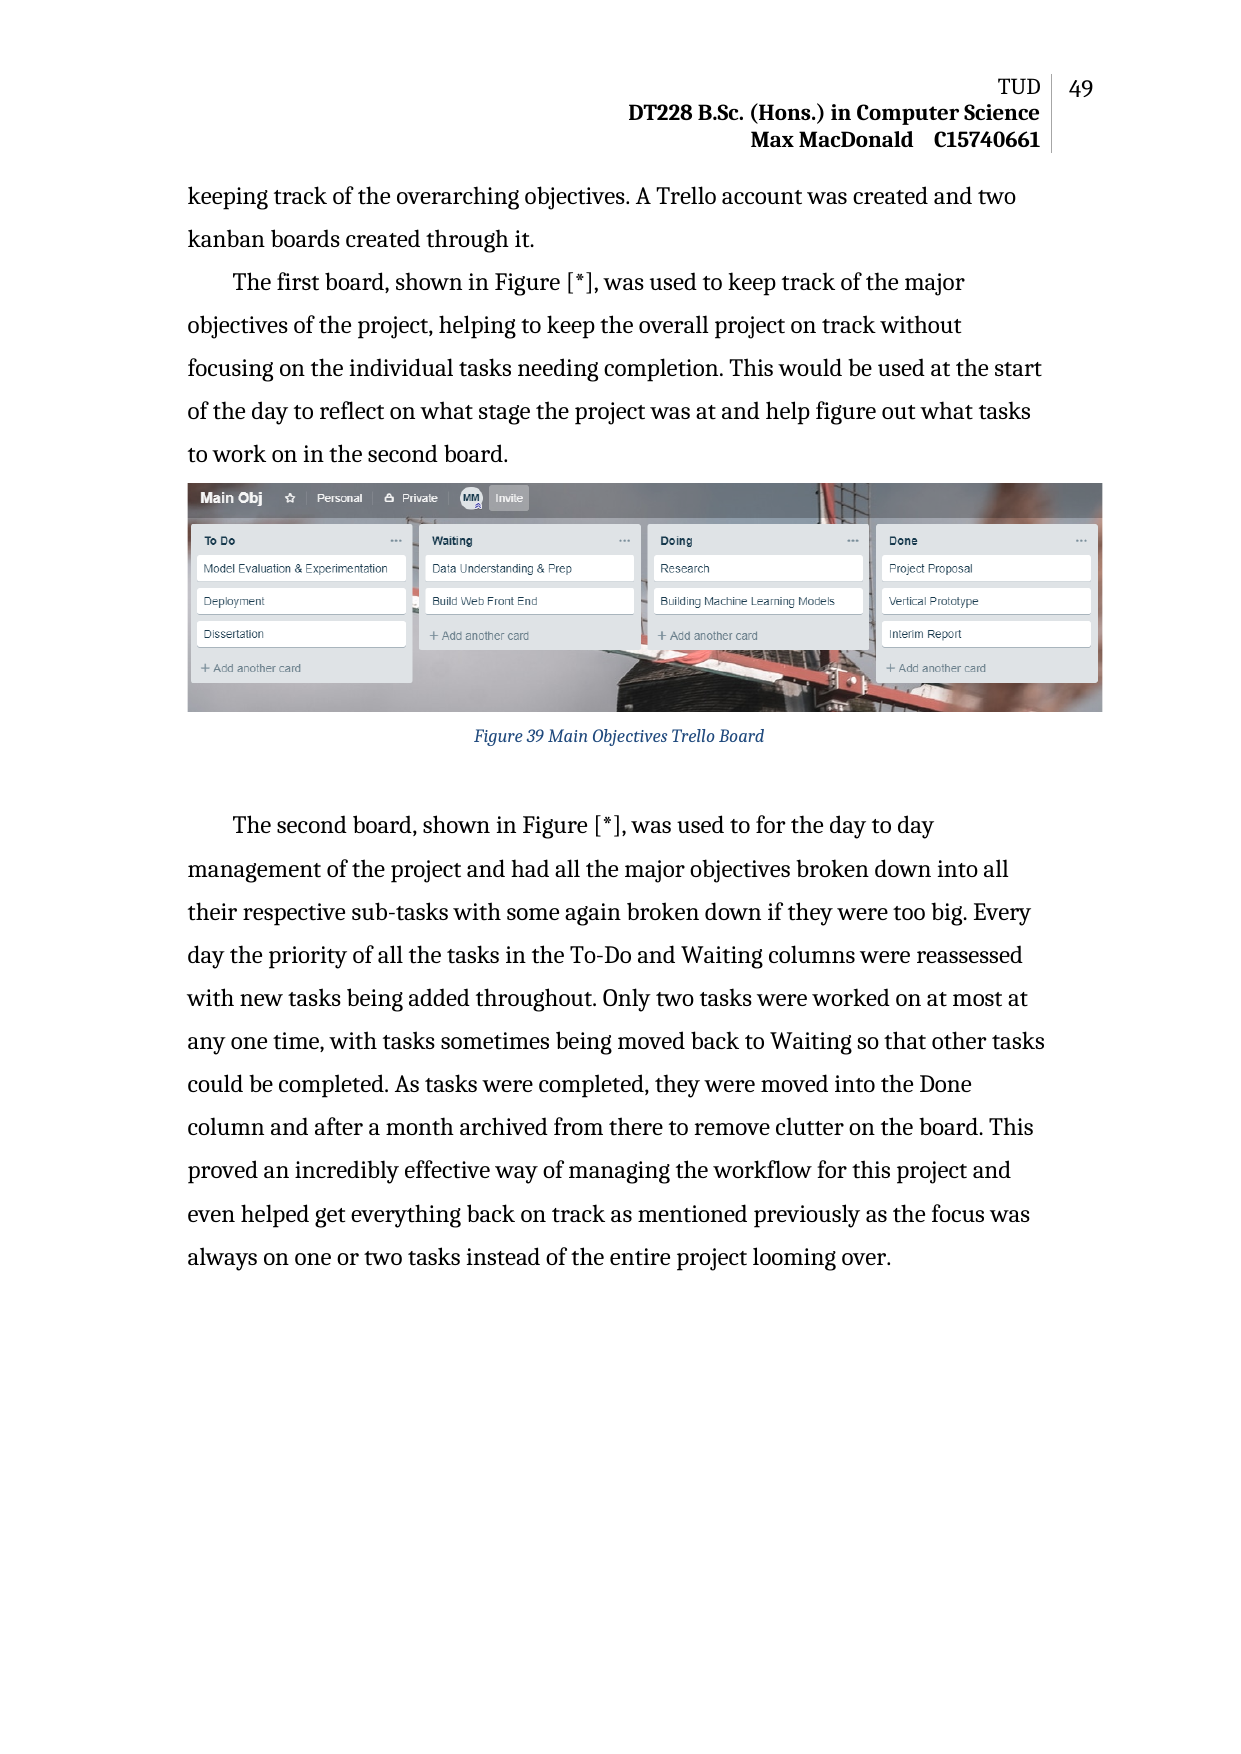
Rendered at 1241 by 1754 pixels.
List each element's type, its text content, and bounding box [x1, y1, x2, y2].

text The first board, shown in Figure [*], was used to keep track of the major objectives of the project, helping to keep the overall project on track without focusing on the individual tasks needing completion. This would be used at the start of the day to reflect on what stage the project was at and help figure out what tasks to work on in the second board. [187, 268, 1053, 469]
text Figure 39 Main Objectives Trello Board [187, 726, 1053, 747]
picture [187, 483, 1103, 712]
